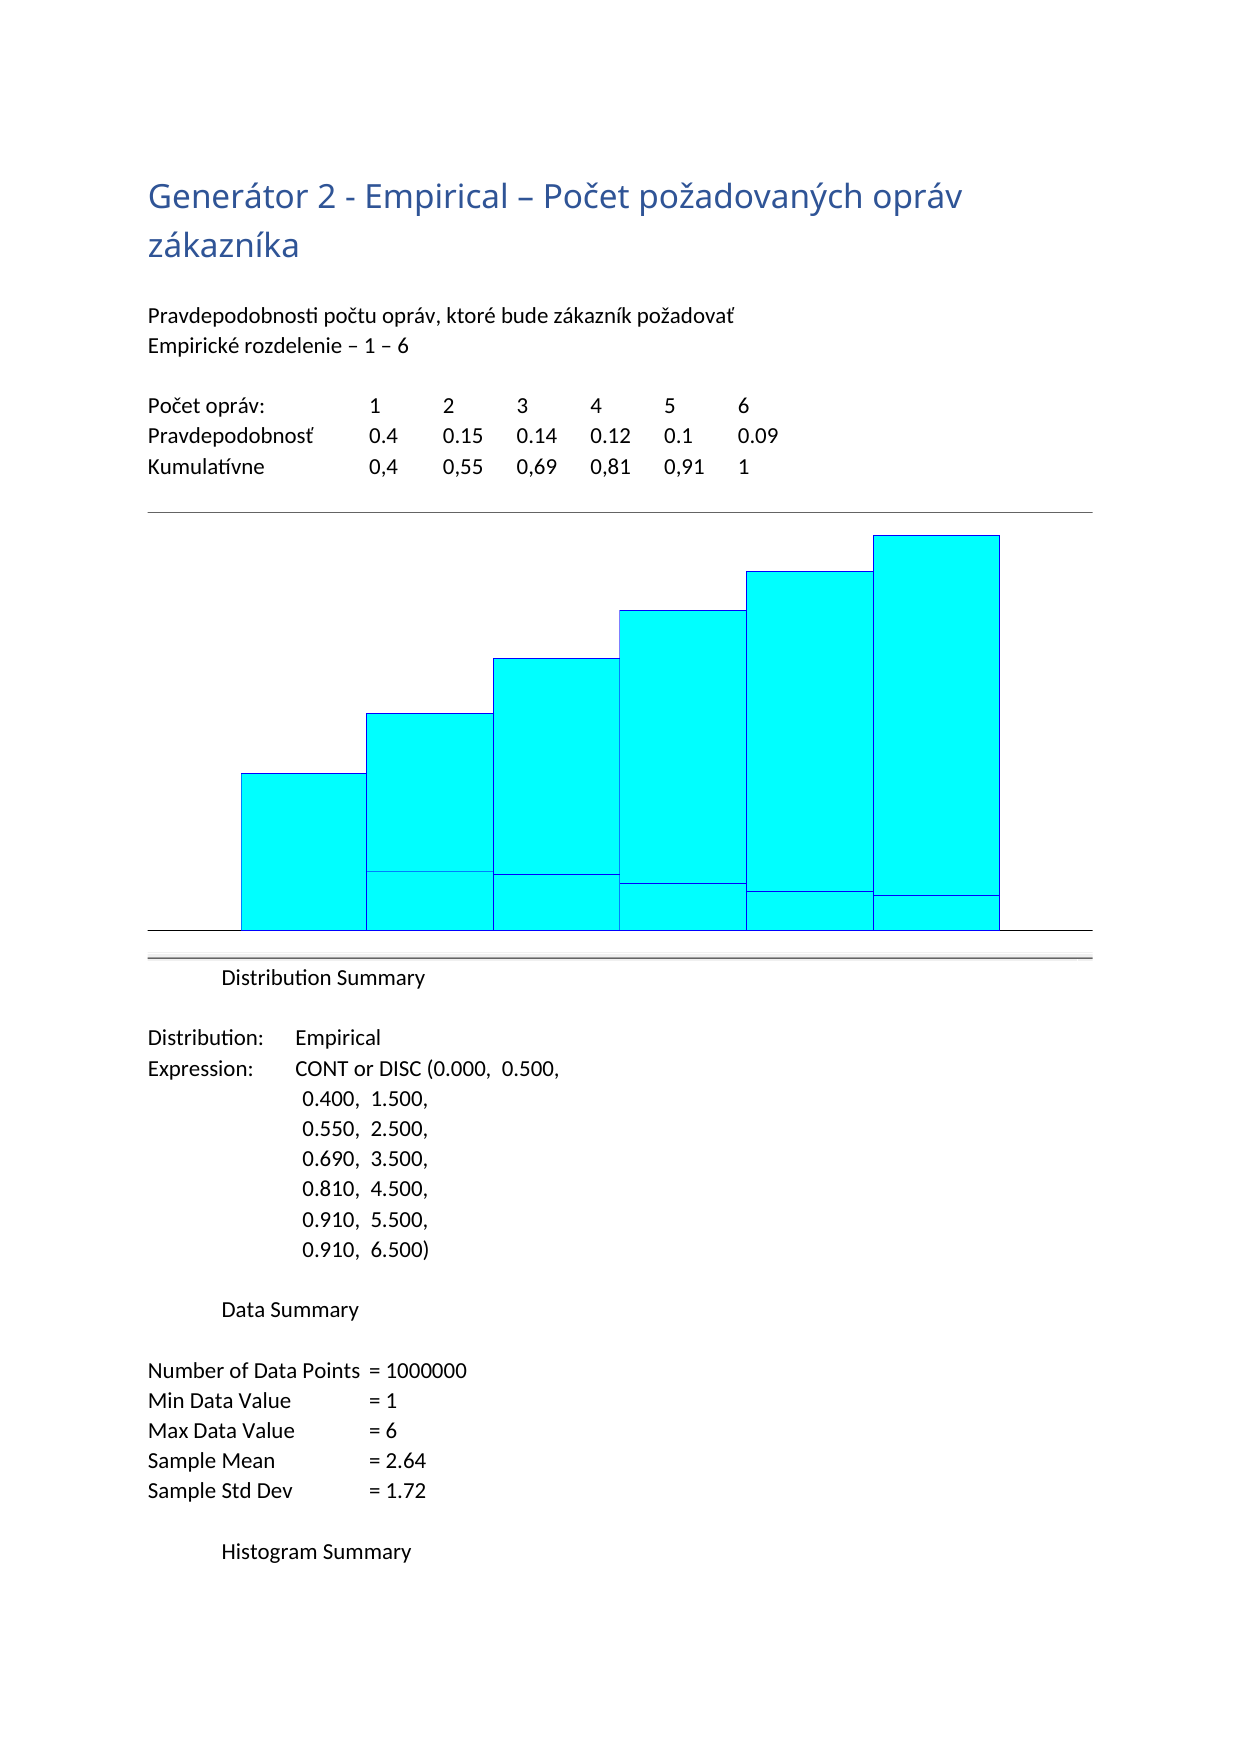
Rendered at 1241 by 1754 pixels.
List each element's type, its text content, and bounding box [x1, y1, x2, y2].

text Empirické rozdelenie – 1 – 6 [148, 331, 1093, 359]
text Sample Std Dev = 1.72 [148, 1477, 1093, 1505]
text Distribution Summary [148, 963, 1093, 991]
text Kumulatívne 0,4 0,55 0,69 0,81 0,91 1 [148, 452, 1093, 480]
text 0.810, 4.500, [148, 1174, 1093, 1203]
text Generátor 2 - Empirical – Počet požadovaných opráv zákazníka [148, 173, 1093, 267]
text Pravdepodobnosti počtu opráv, ktoré bude zákazník požadovať [148, 301, 1093, 329]
text 0.550, 2.500, [148, 1114, 1093, 1142]
text Min Data Value = 1 [148, 1386, 1093, 1414]
text 0.690, 3.500, [148, 1144, 1093, 1172]
text Expression: CONT or DISC (0.000, 0.500, [148, 1054, 1093, 1082]
text Sample Mean = 2.64 [148, 1446, 1093, 1474]
text 0.910, 6.500) [148, 1235, 1093, 1263]
text Number of Data Points = 1000000 [148, 1356, 1093, 1384]
text Distribution: Empirical [148, 1023, 1093, 1052]
text 0.400, 1.500, [148, 1084, 1093, 1112]
text Data Summary [148, 1295, 1093, 1323]
text Pravdepodobnosť 0.4 0.15 0.14 0.12 0.1 0.09 [148, 422, 1093, 449]
text Max Data Value = 6 [148, 1416, 1093, 1444]
text Histogram Summary [148, 1537, 1093, 1565]
picture [147, 512, 1093, 961]
text Počet opráv: 1 2 3 4 5 6 [148, 391, 1093, 419]
text 0.910, 5.500, [148, 1205, 1093, 1233]
